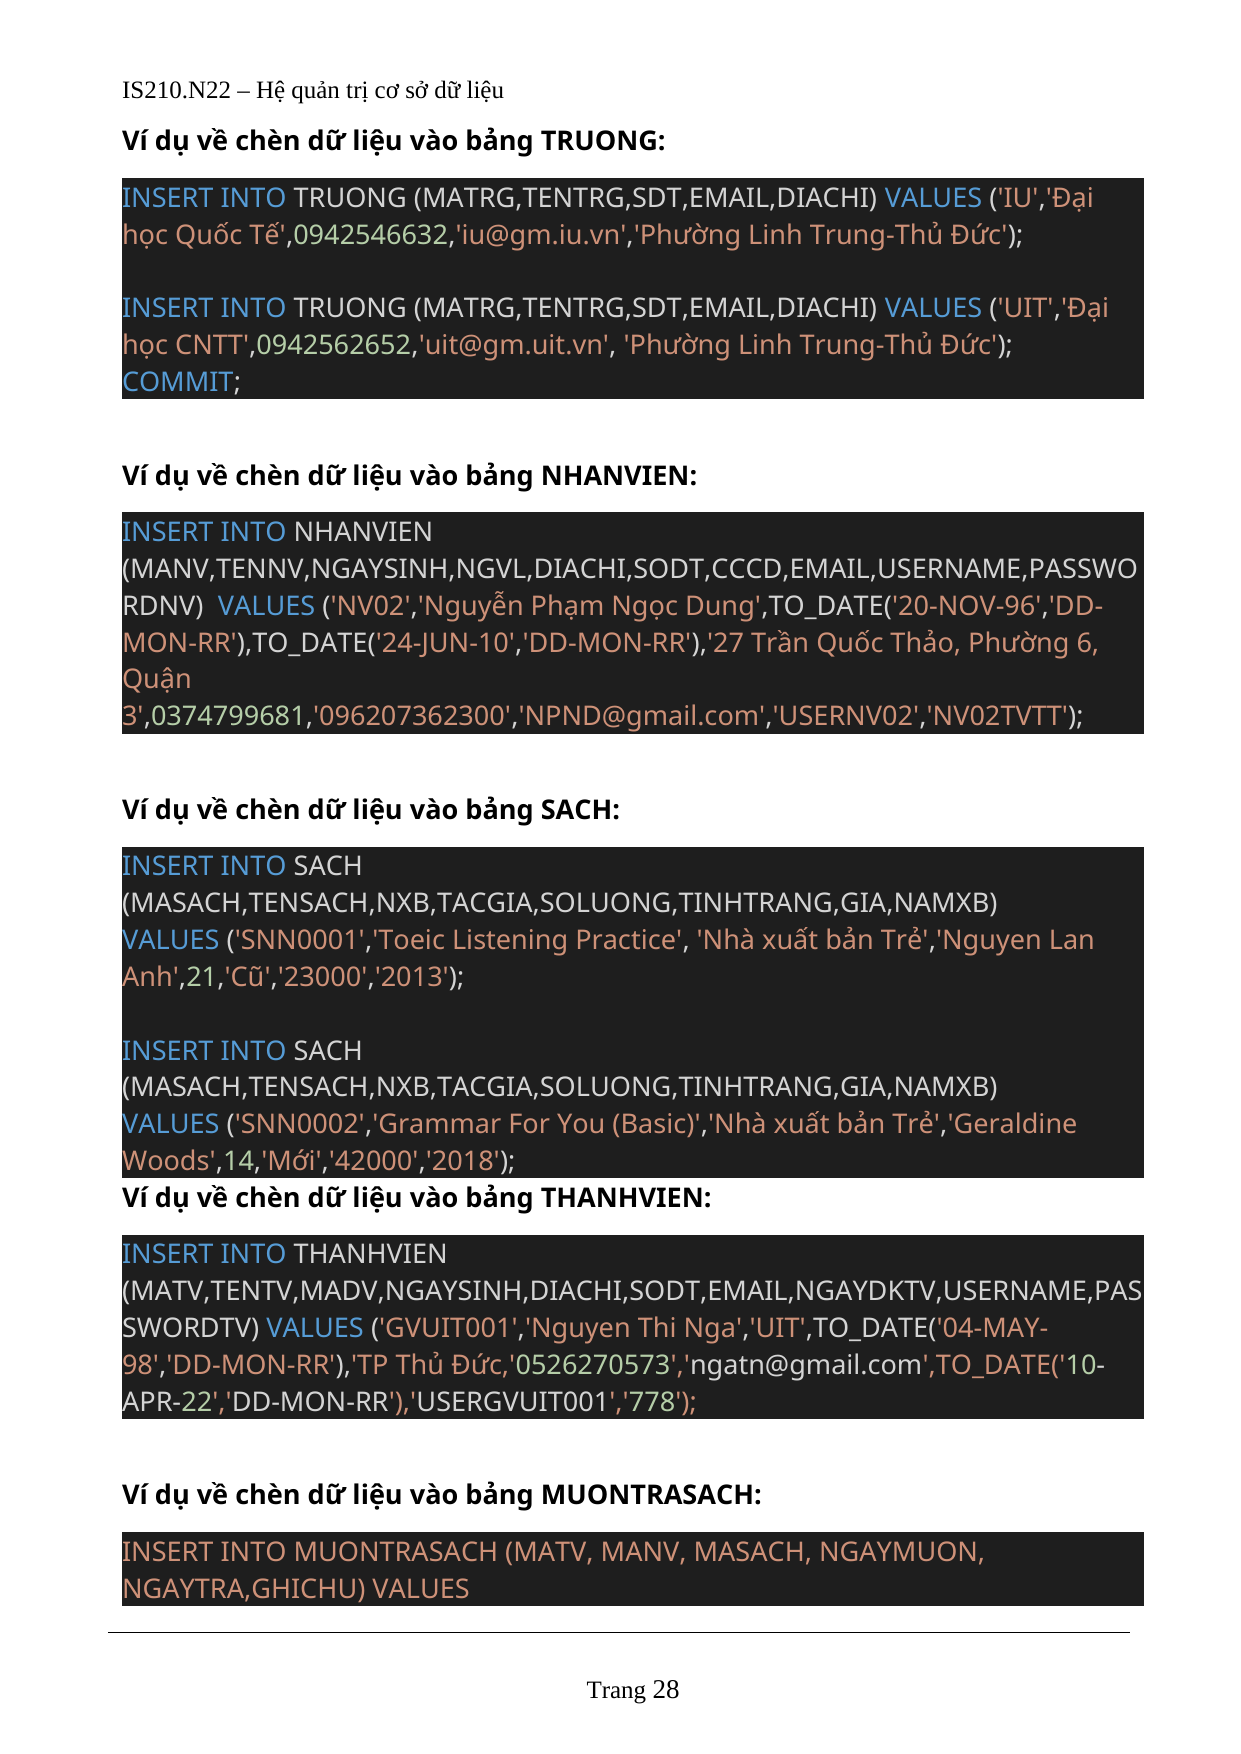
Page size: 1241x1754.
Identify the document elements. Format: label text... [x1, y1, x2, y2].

text VALUES ('SNN0001','Toeic Listening Practice', 'Nhà xuất bản Trẻ','Nguyen Lan Anh',21,'Cũ','23000','2013'); [122, 920, 1144, 994]
text INSERT INTO TRUONG (MATRG,TENTRG,SDT,EMAIL,DIACHI) VALUES ('UIT','Đại học CNTT',0942562652,'uit@gm.uit.vn', 'Phường Linh Trung-Thủ Đức'); [122, 289, 1144, 363]
text Ví dụ về chèn dữ liệu vào bảng MUONTRASACH: [122, 1476, 1144, 1513]
text INSERT INTO TRUONG (MATRG,TENTRG,SDT,EMAIL,DIACHI) VALUES ('IU','Đại học Quốc Tế',0942546632,'iu@gm.iu.vn','Phường Linh Trung-Thủ Đức'); [122, 178, 1144, 252]
text (MANV,TENNV,NGAYSINH,NGVL,DIACHI,SODT,CCCD,EMAIL,USERNAME,PASSWORDNV) VALUES ('NV02','Nguyễn Phạm Ngọc Dung',TO_DATE('20-NOV-96','DD-MON-RR'),TO_DATE('24-JUN-10','DD-MON-RR'),'27 Trần Quốc Thảo, Phường 6, Quận 3',0374799681,'096207362300','NPND@gmail.com','USERNV02','NV02TVTT'); [122, 549, 1144, 734]
text INSERT INTO THANHVIEN [122, 1235, 1144, 1272]
text INSERT INTO SACH (MASACH,TENSACH,NXB,TACGIA,SOLUONG,TINHTRANG,GIA,NAMXB) [122, 1031, 1144, 1105]
text Ví dụ về chèn dữ liệu vào bảng TRUONG: [122, 122, 1144, 159]
text INSERT INTO SACH (MASACH,TENSACH,NXB,TACGIA,SOLUONG,TINHTRANG,GIA,NAMXB) [122, 847, 1144, 920]
text (MATV,TENTV,MADV,NGAYSINH,DIACHI,SODT,EMAIL,NGAYDKTV,USERNAME,PASSWORDTV) VALUES ('GVUIT001','Nguyen Thi Nga','UIT',TO_DATE('04-MAY-98','DD-MON-RR'),'TP Thủ Đức,'0526270573','ngatn@gmail.com',TO_DATE('10-APR-22','DD-MON-RR'),'USERGVUIT001','778'); [122, 1272, 1144, 1419]
text INSERT INTO MUONTRASACH (MATV, MANV, MASACH, NGAYMUON, NGAYTRA,GHICHU) VALUES [122, 1532, 1144, 1606]
text INSERT INTO NHANVIEN [122, 512, 1144, 549]
text Ví dụ về chèn dữ liệu vào bảng THANHVIEN: [122, 1178, 1144, 1215]
text Ví dụ về chèn dữ liệu vào bảng SACH: [122, 790, 1144, 827]
text COMMIT; [122, 363, 1144, 399]
text VALUES ('SNN0002','Grammar For You (Basic)','Nhà xuất bản Trẻ','Geraldine Woods',14,'Mới','42000','2018'); [122, 1105, 1144, 1178]
text Ví dụ về chèn dữ liệu vào bảng NHANVIEN: [122, 456, 1144, 493]
